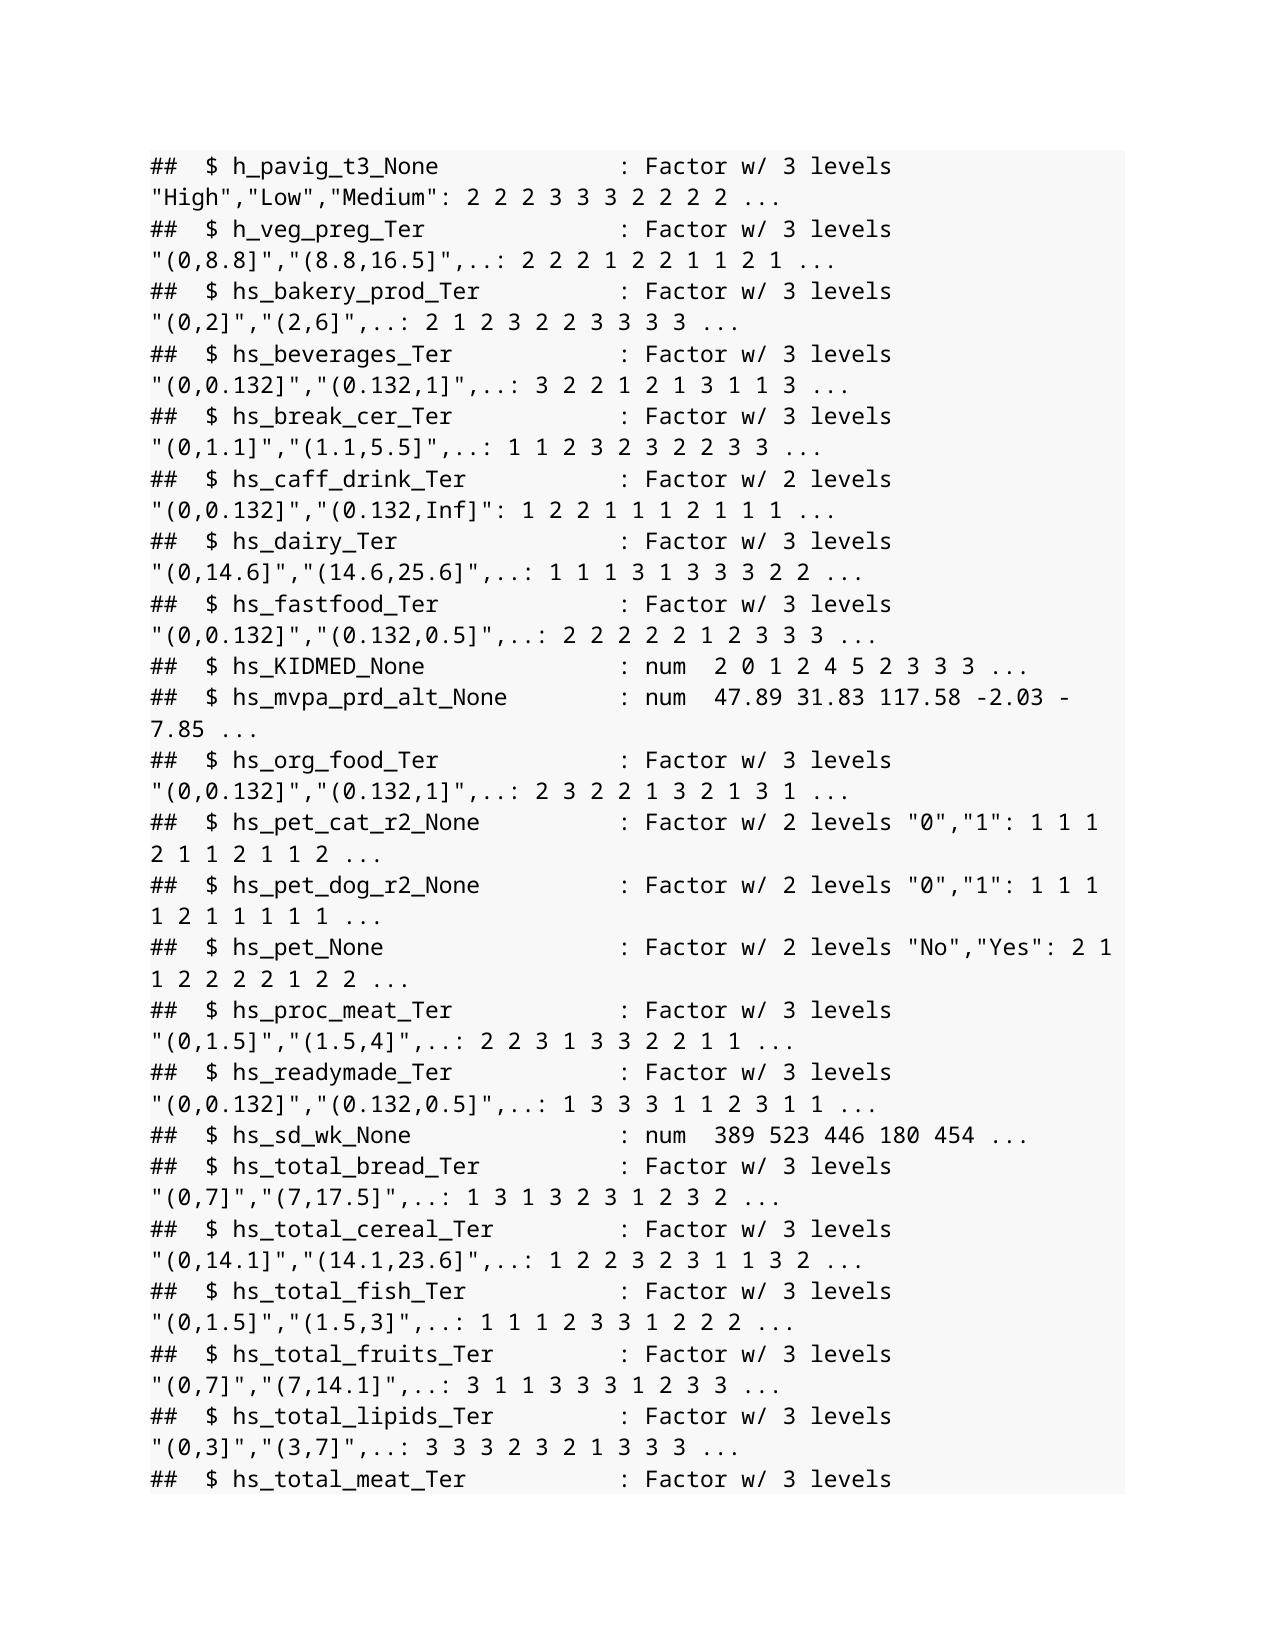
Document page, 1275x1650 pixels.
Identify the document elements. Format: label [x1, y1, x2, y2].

text [150, 150, 1125, 1494]
